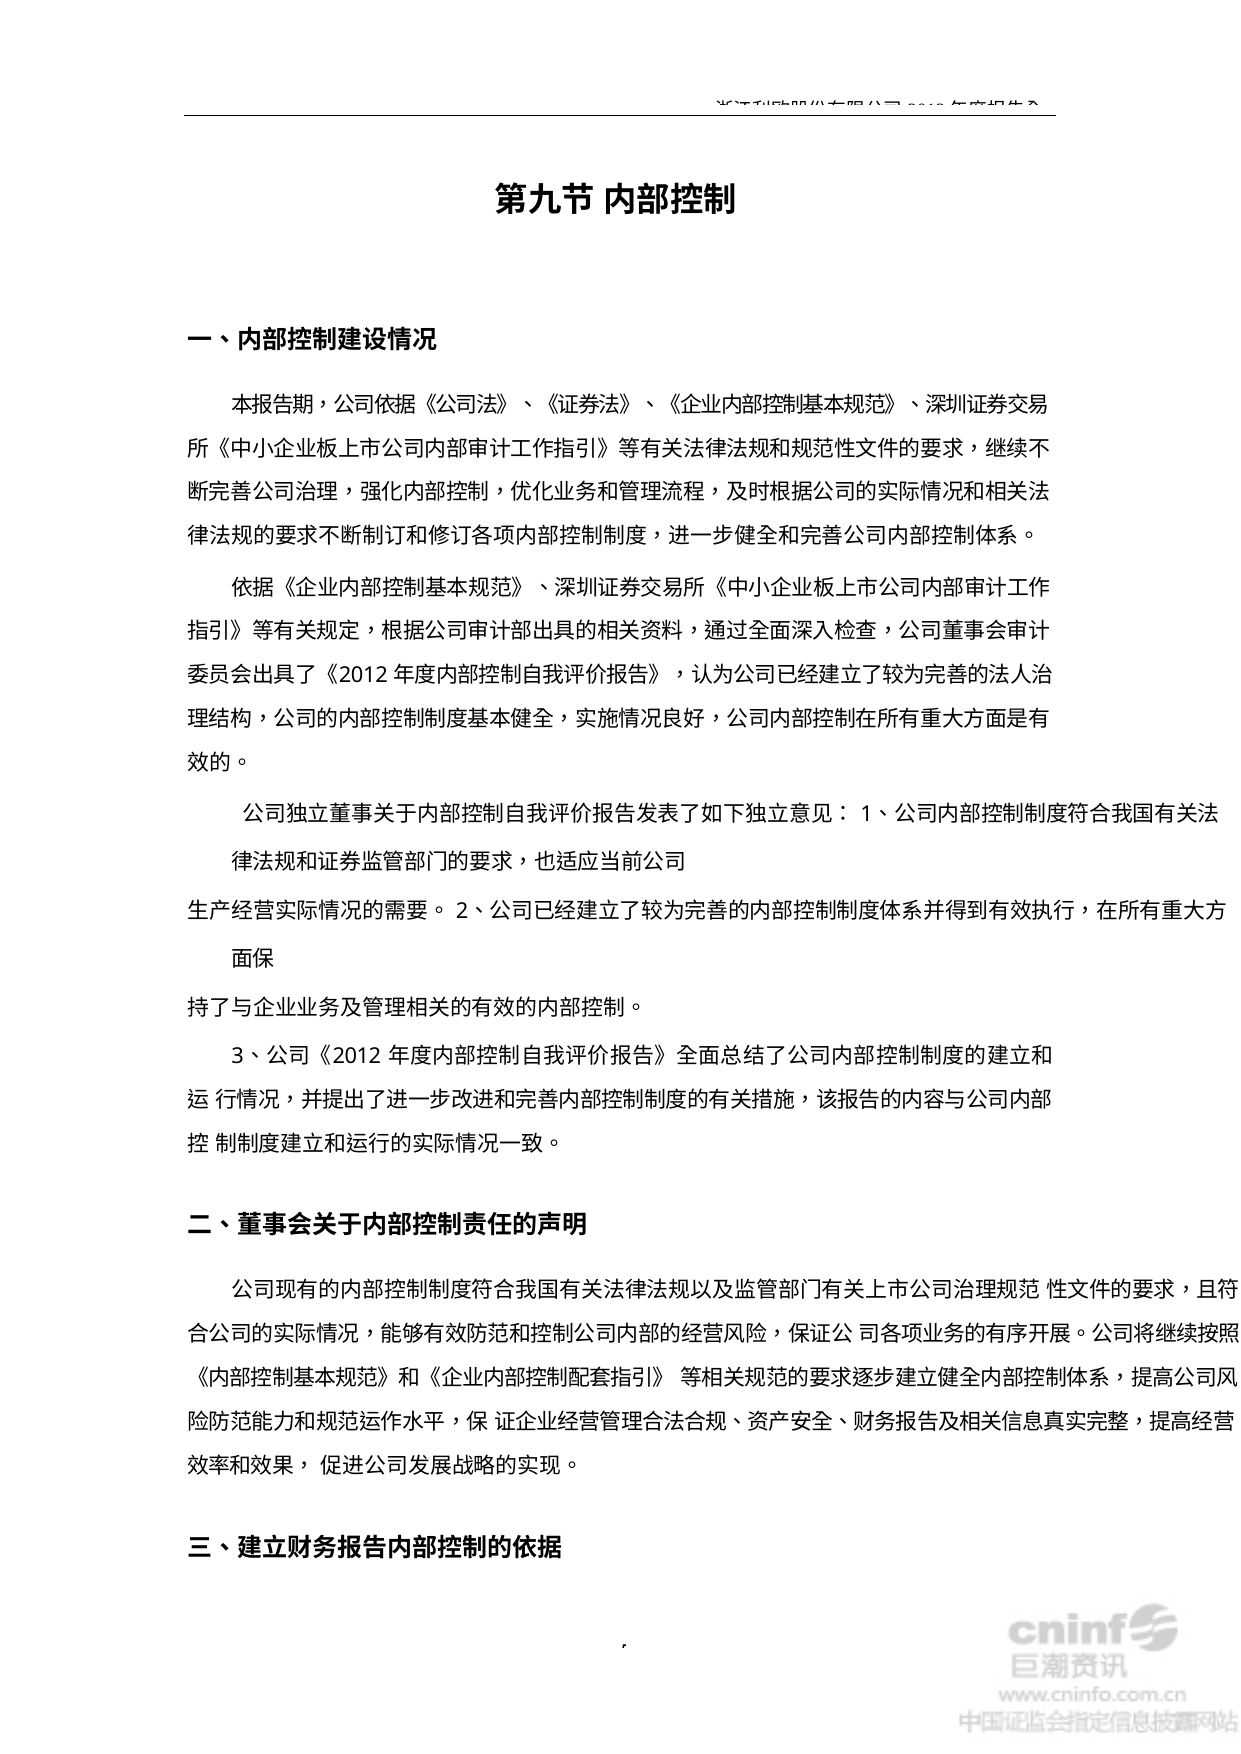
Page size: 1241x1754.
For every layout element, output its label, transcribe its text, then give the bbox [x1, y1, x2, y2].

text 3、公司《2012 年度内部控制自我评价报告》全面总结了公司内部控制制度的建立和运 行情况，并提出了进一步改进和完善内部控制制度的有关措施，该报告的内容与公司内部控 制制度建立和运行的实际情况一致。 [187, 1040, 1054, 1157]
subtitle 一、内部控制建设情况 [187, 322, 1240, 356]
text 依据《企业内部控制基本规范》、深圳证券交易所《中小企业板上市公司内部审计工作 指引》等有关规定，根据公司审计部出具的相关资料，通过全面深入检查，公司董事会审计 委员会出具了《2012 年度内部控制自我评价报告》，认为公司已经建立了较为完善的法人治 理结构，公司的内部控制制度基本健全，实施情况良好，公司内部控制在所有重大方面是有 效的。 [187, 572, 1054, 776]
subtitle 三、建立财务报告内部控制的依据 [187, 1529, 1240, 1564]
text 本报告期，公司依据《公司法》、《证券法》、《企业内部控制基本规范》、深圳证券交易 所《中小企业板上市公司内部审计工作指引》等有关法律法规和规范性文件的要求，继续不 断完善公司治理，强化内部控制，优化业务和管理流程，及时根据公司的实际情况和相关法 律法规的要求不断制订和修订各项内部控制制度，进一步健全和完善公司内部控制体系。 [187, 389, 1054, 550]
text 公司独立董事关于内部控制自我评价报告发表了如下独立意见： 1、公司内部控制制度符合我国有关法律法规和证券监管部门的要求，也适应当前公司 [231, 798, 1240, 876]
subtitle 二、董事会关于内部控制责任的声明 [187, 1207, 1240, 1241]
picture [958, 1593, 1241, 1754]
text 生产经营实际情况的需要。 2、公司已经建立了较为完善的内部控制制度体系并得到有效执行，在所有重大方面保 [187, 895, 1240, 973]
text 持了与企业业务及管理相关的有效的内部控制。 [187, 992, 1240, 1022]
text 公司现有的内部控制制度符合我国有关法律法规以及监管部门有关上市公司治理规范 性文件的要求，且符合公司的实际情况，能够有效防范和控制公司内部的经营风险，保证公 司各项业务的有序开展。公司将继续按照《内部控制基本规范》和《企业内部控制配套指引》 等相关规范的要求逐步建立健全内部控制体系，提高公司风险防范能力和规范运作水平，保 证企业经营管理合法合规、资产安全、财务报告及相关信息真实完整，提高经营效率和效果， 促进公司发展战略的实现。 [187, 1274, 1240, 1480]
subtitle 第九节 内部控制 [494, 176, 1240, 221]
